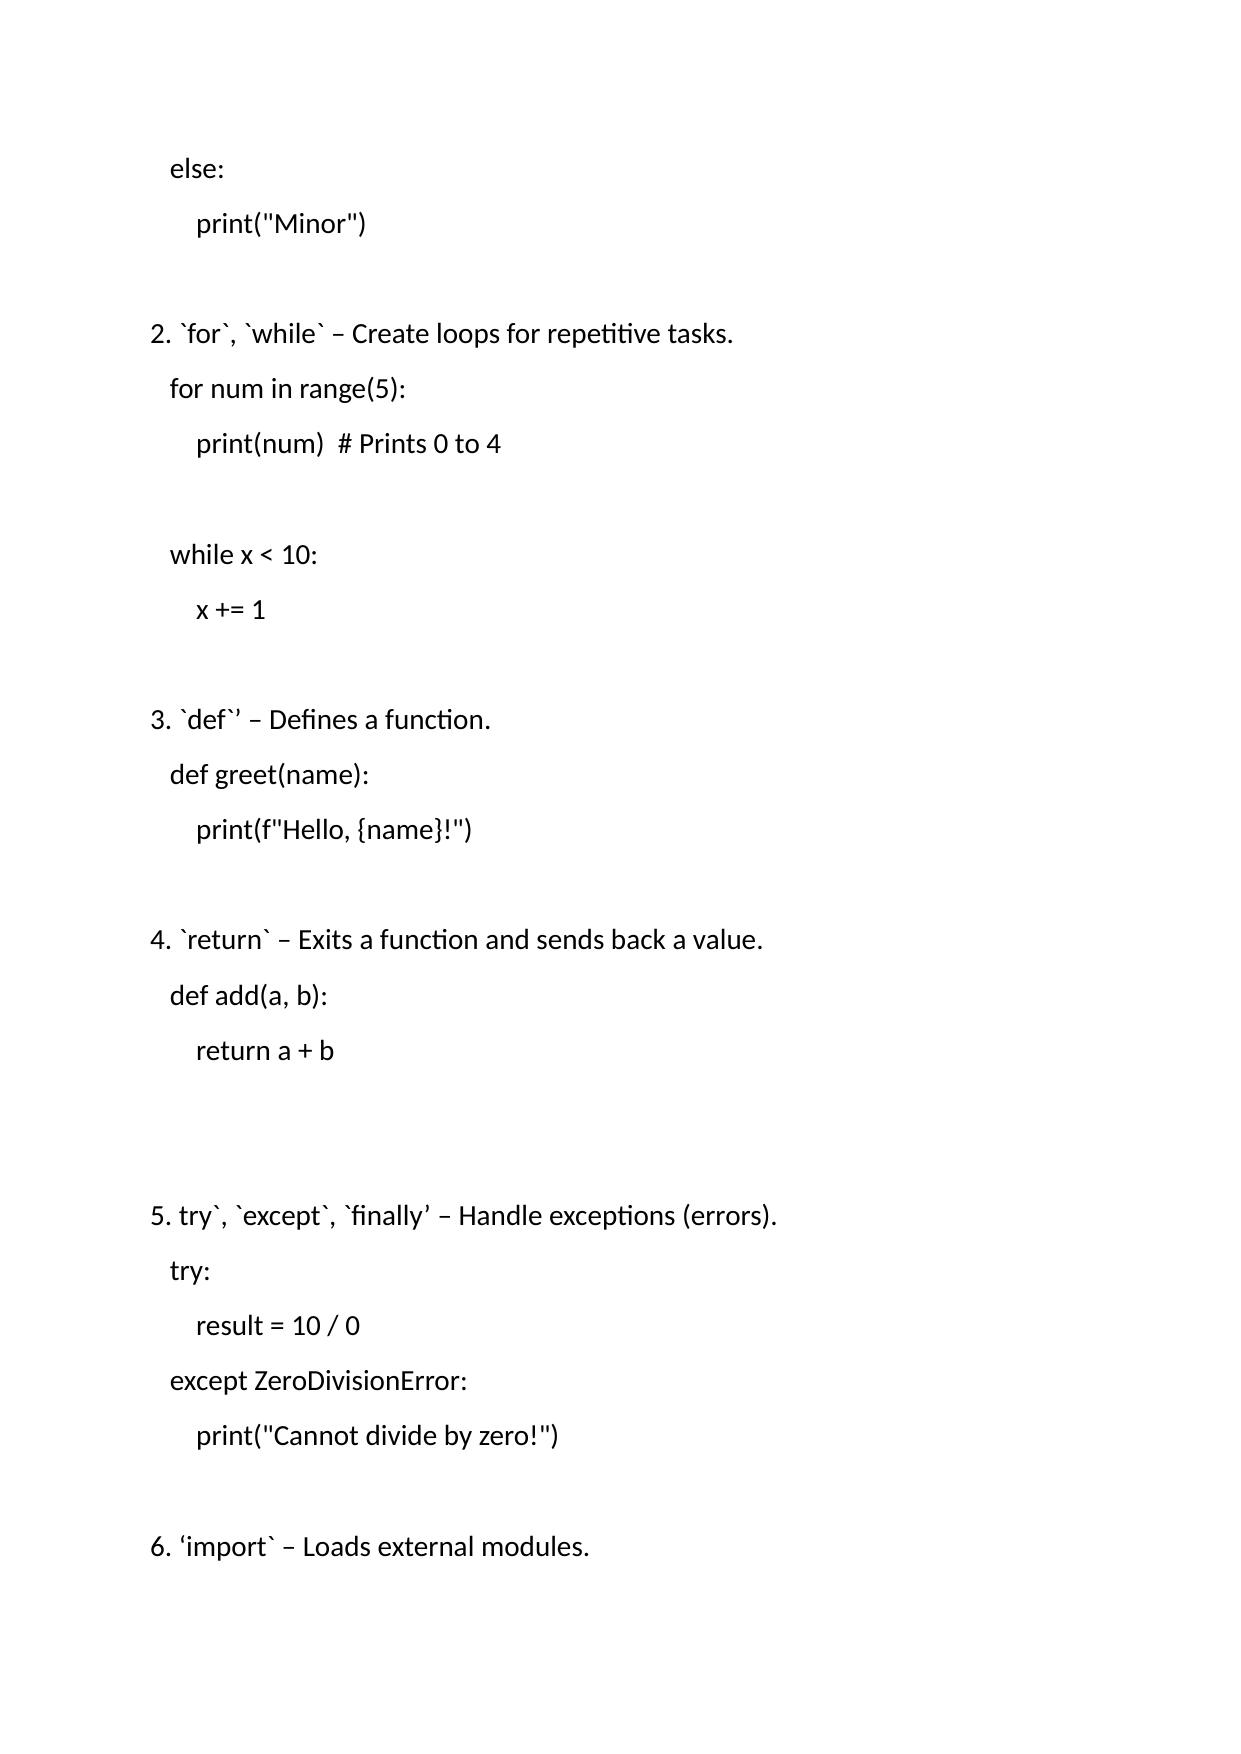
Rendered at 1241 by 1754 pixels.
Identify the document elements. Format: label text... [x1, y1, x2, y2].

text 3. `def`’ – Defines a function. [150, 701, 1090, 737]
text return a + b [150, 1032, 1090, 1067]
text except ZeroDivisionError: [150, 1362, 1090, 1398]
text print("Cannot divide by zero!") [150, 1417, 1090, 1453]
text print(f"Hello, {name}!") [150, 811, 1090, 847]
text print(num) # Prints 0 to 4 [150, 426, 1090, 461]
text def greet(name): [150, 756, 1090, 792]
text try: [150, 1252, 1090, 1288]
text 4. `return` – Exits a function and sends back a value. [150, 921, 1090, 957]
text print("Minor") [150, 205, 1090, 241]
text 2. `for`, `while` – Create loops for repetitive tasks. [150, 315, 1090, 351]
text result = 10 / 0 [150, 1307, 1090, 1343]
text x += 1 [150, 591, 1090, 626]
text def add(a, b): [150, 977, 1090, 1012]
text else: [150, 150, 1090, 186]
text while x < 10: [150, 536, 1090, 571]
text 6. ‘import` – Loads external modules. [150, 1528, 1090, 1563]
text 5. try`, `except`, `finally’ – Handle exceptions (errors). [150, 1197, 1090, 1233]
text for num in range(5): [150, 370, 1090, 406]
